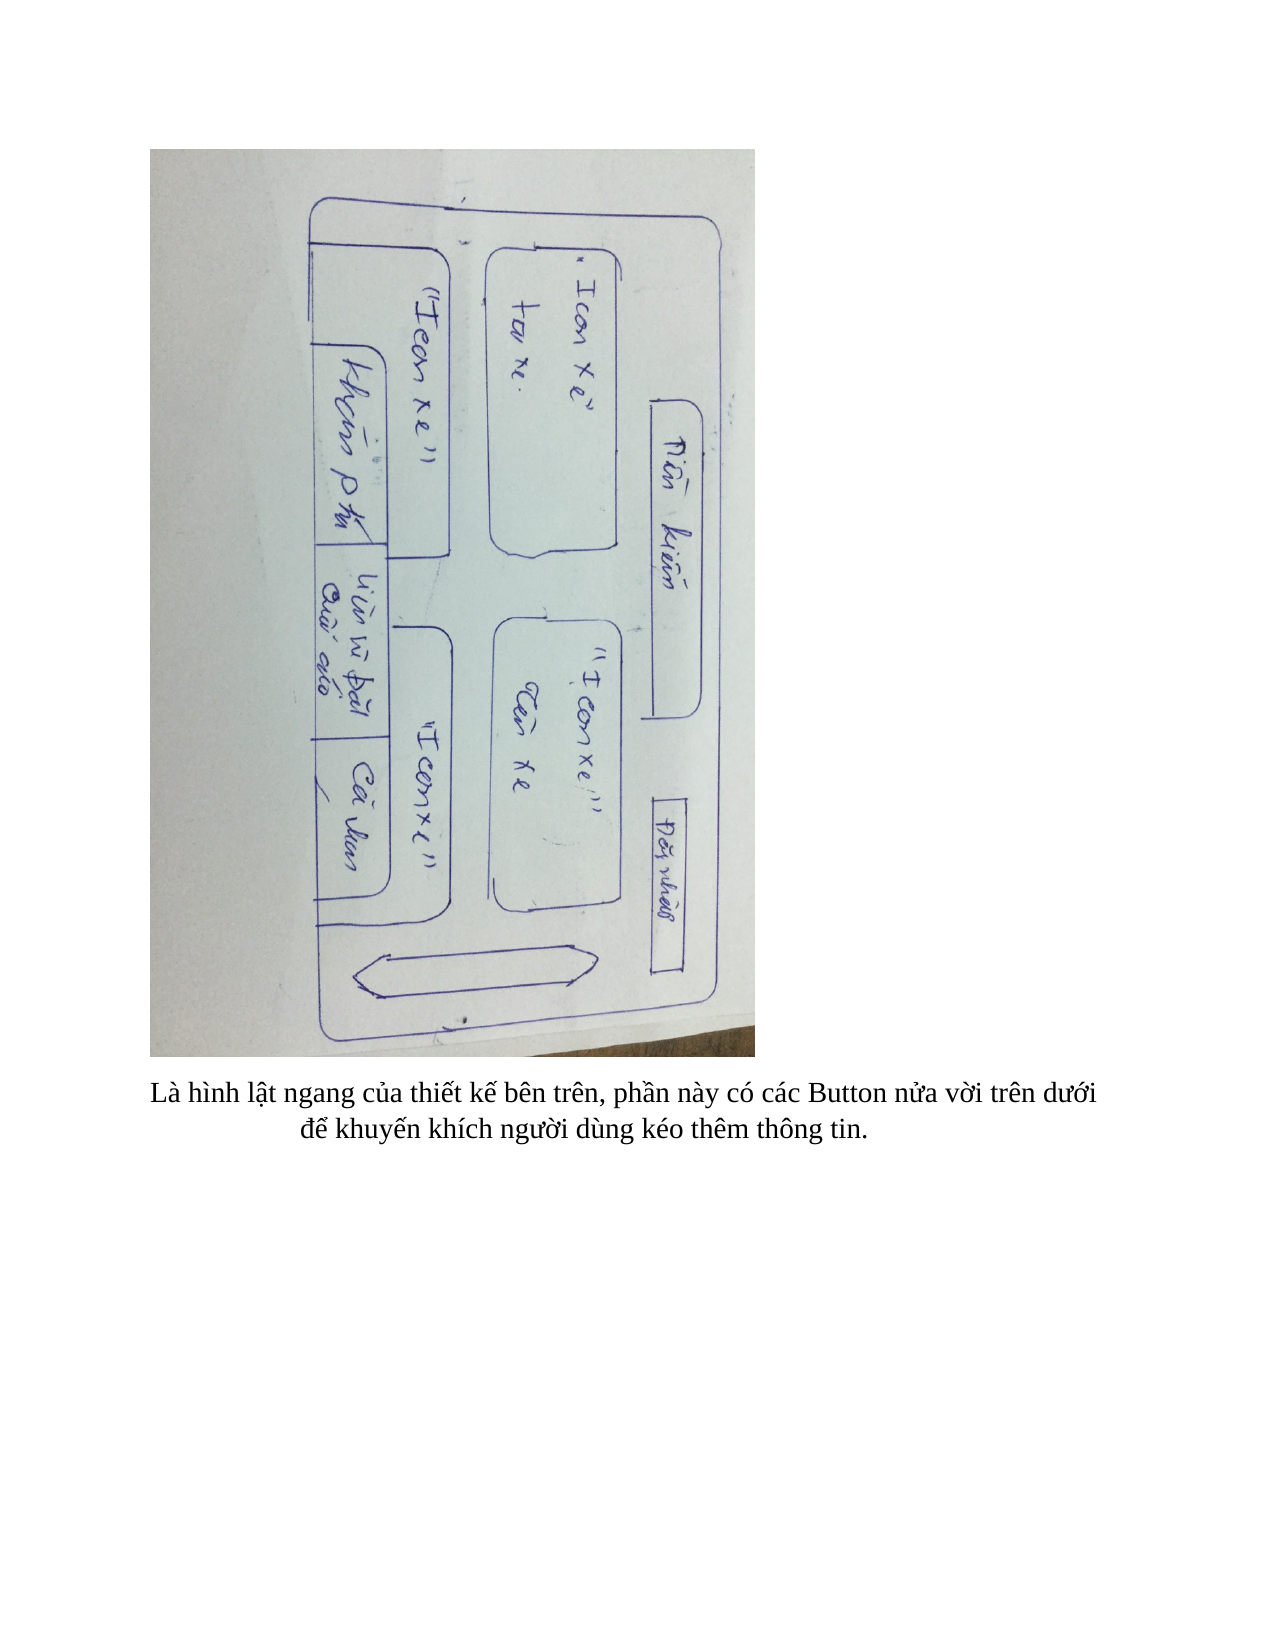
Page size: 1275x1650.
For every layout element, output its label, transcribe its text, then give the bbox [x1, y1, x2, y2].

picture [150, 149, 755, 1057]
text Là hình lật ngang của thiết kế bên trên, phần này có các Button nửa vời trên dưới để khuyến khích người dùng kéo thêm thông tin. [150, 1075, 1125, 1145]
